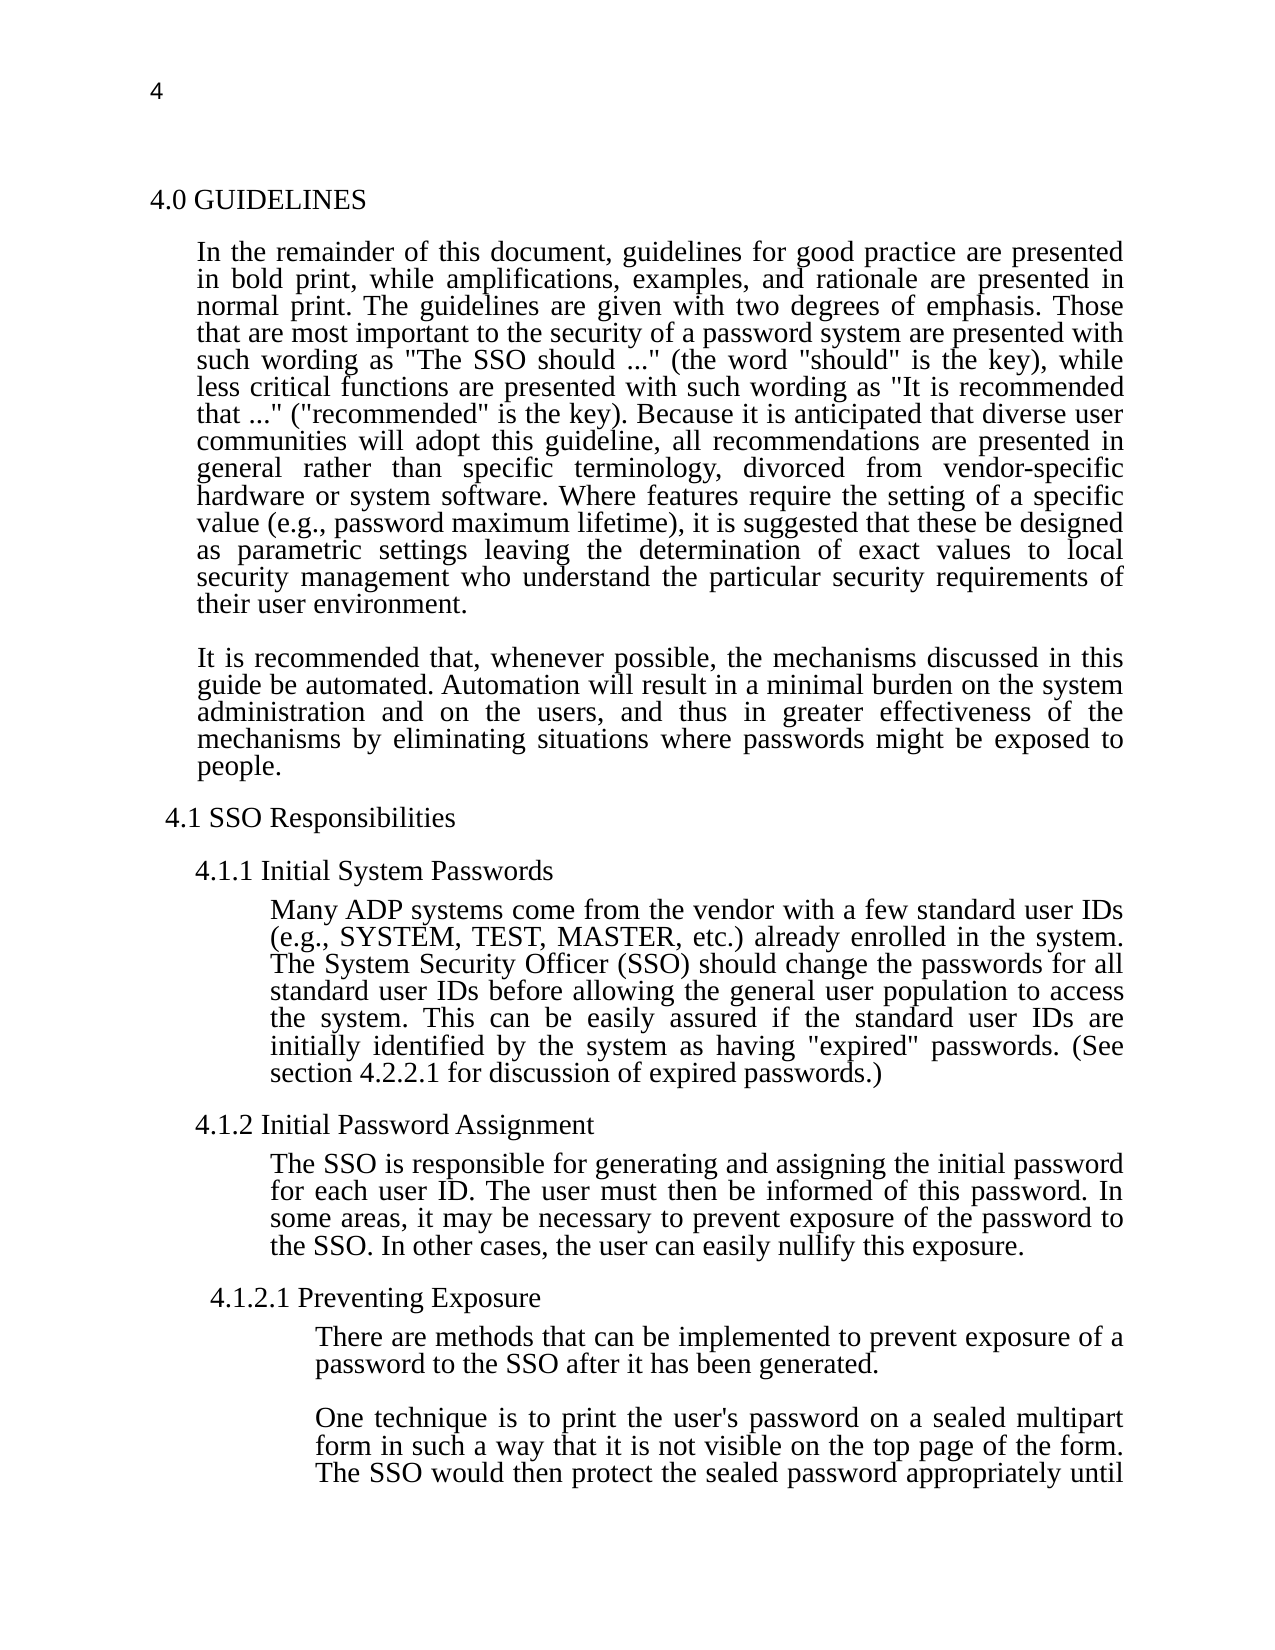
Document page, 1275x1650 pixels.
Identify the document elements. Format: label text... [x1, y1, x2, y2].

text There are methods that can be implemented to prevent exposure of a password to the SSO after it has been generated. [315, 1325, 1125, 1379]
text In the remainder of this document, guidelines for good practice are presented in bold print, while amplifications, examples, and rationale are presented in normal print. The guidelines are given with two degrees of emphasis. Those that are most important to the security of a password system are presented with such wording as "The SSO should ..." (the word "should" is the key), while less critical functions are presented with such wording as "It is recommended that ..." ("recommended" is the key). Because it is anticipated that diverse user communities will adopt this guideline, all recommendations are presented in general rather than specific terminology, divorced from vendor-specific hardware or system software. Where features require the setting of a specific value (e.g., password maximum lifetime), it is suggested that these be designed as parametric settings leaving the determination of exact values to local security management who understand the particular security requirements of their user environment. [196, 239, 1125, 619]
text 4.1.2.1 Preventing Exposure [210, 1285, 1125, 1312]
text 4.1.2 Initial Password Assignment [195, 1112, 1125, 1139]
text 4.1 SSO Responsibilities [165, 806, 1125, 833]
text It is recommended that, whenever possible, the mechanisms discussed in this guide be automated. Automation will result in a minimal burden on the system administration and on the users, and thus in greater effectiveness of the mechanisms by eliminating situations where passwords might be exposed to people. [197, 646, 1125, 781]
text 4.0 GUIDELINES [150, 187, 1125, 214]
text Many ADP systems come from the vendor with a few standard user IDs (e.g., SYSTEM, TEST, MASTER, etc.) already enrolled in the system. The System Security Officer (SSO) should change the passwords for all standard user IDs before allowing the general user population to access the system. This can be easily assured if the standard user IDs are initially identified by the system as having "expired" passwords. (See section 4.2.2.1 for discussion of expired passwords.) [270, 898, 1125, 1087]
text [315, 1406, 1125, 1487]
text The SSO is responsible for generating and assigning the initial password for each user ID. The user must then be informed of this password. In some areas, it may be necessary to prevent exposure of the password to the SSO. In other cases, the user can easily nullify this exposure. [270, 1152, 1125, 1260]
text 4.1.1 Initial System Passwords [195, 858, 1125, 885]
